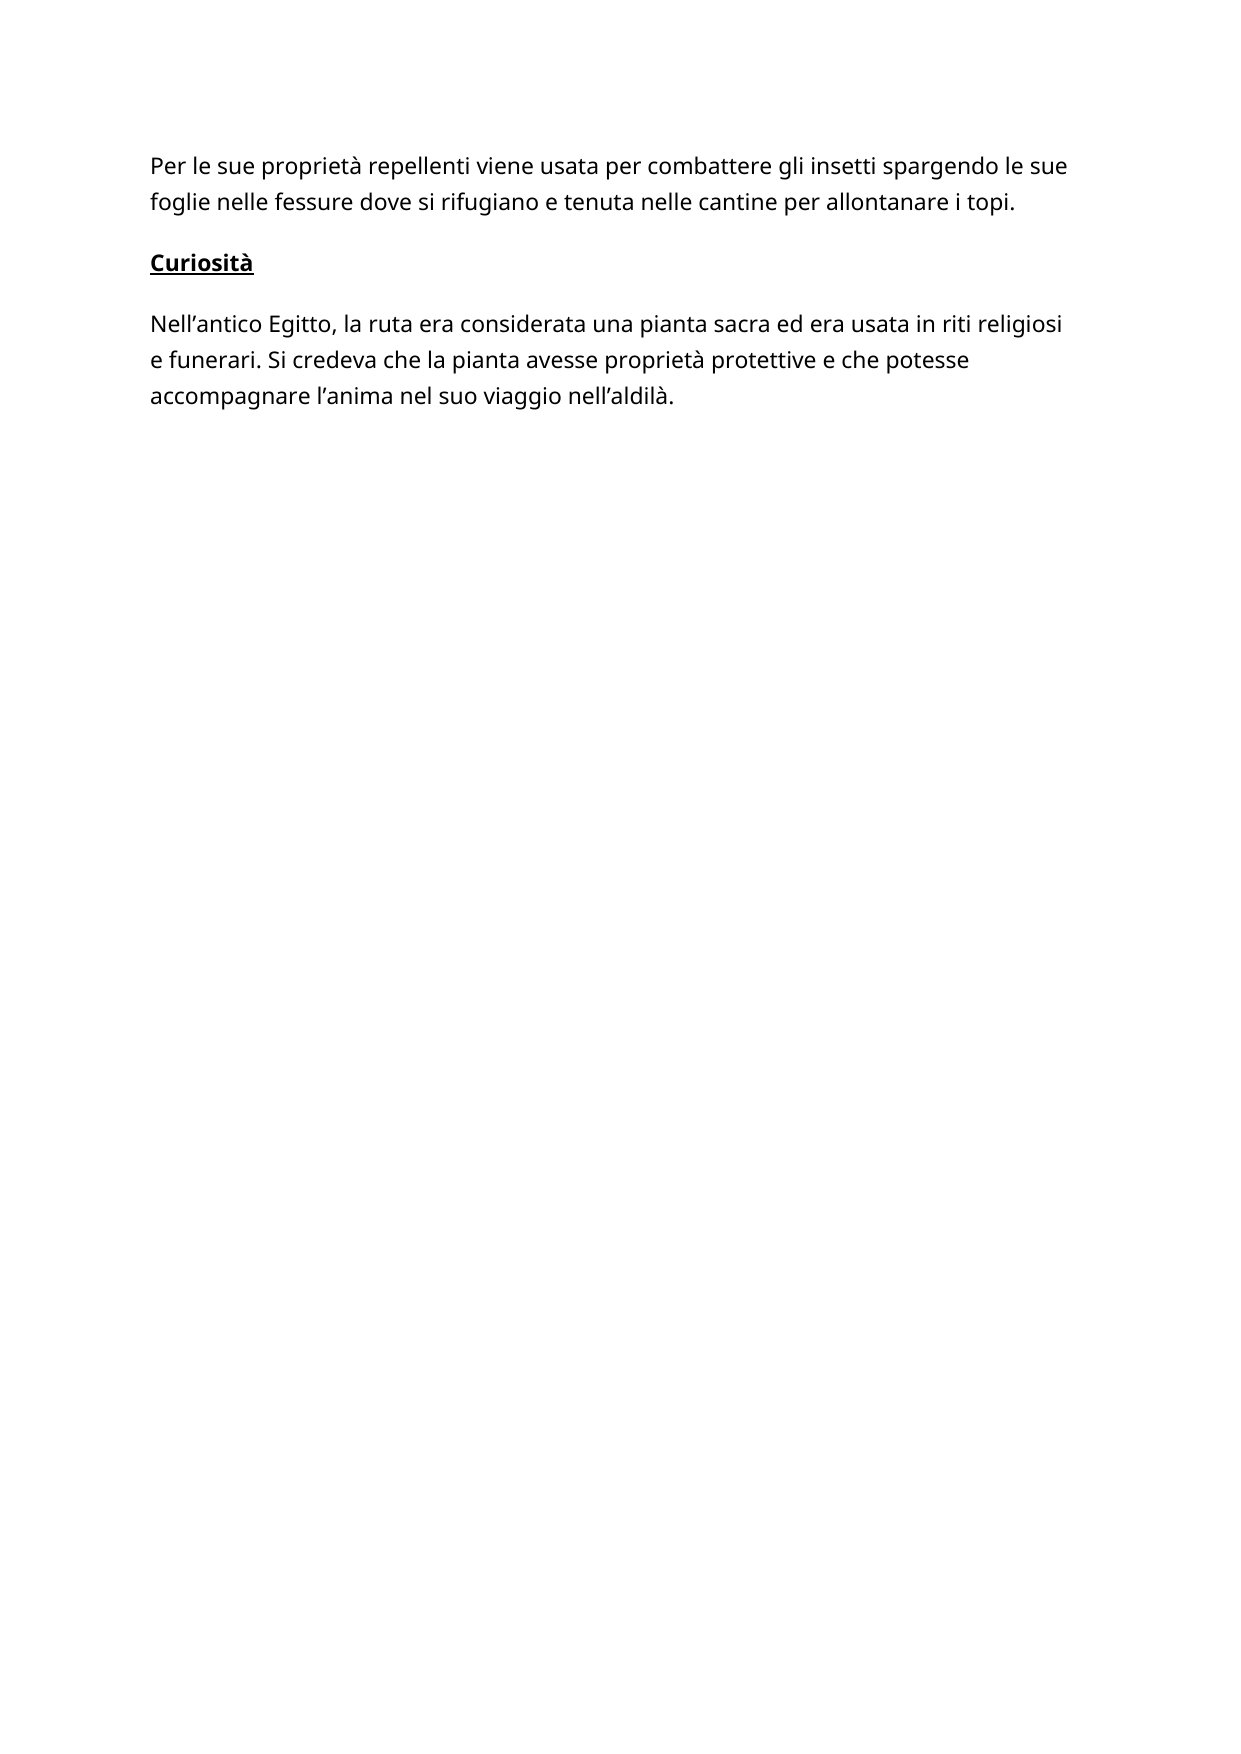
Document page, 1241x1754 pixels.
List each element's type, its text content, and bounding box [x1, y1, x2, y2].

text Curiosità [150, 247, 1090, 278]
text Nell’antico Egitto, la ruta era considerata una pianta sacra ed era usata in riti religiosi e funerari. Si credeva che la pianta avesse proprietà protettive e che potesse accompagnare l’anima nel suo viaggio nell’aldilà. [150, 308, 1080, 411]
text Per le sue proprietà repellenti viene usata per combattere gli insetti spargendo le sue foglie nelle fessure dove si rifugiano e tenuta nelle cantine per allontanare i topi. [150, 150, 1090, 217]
